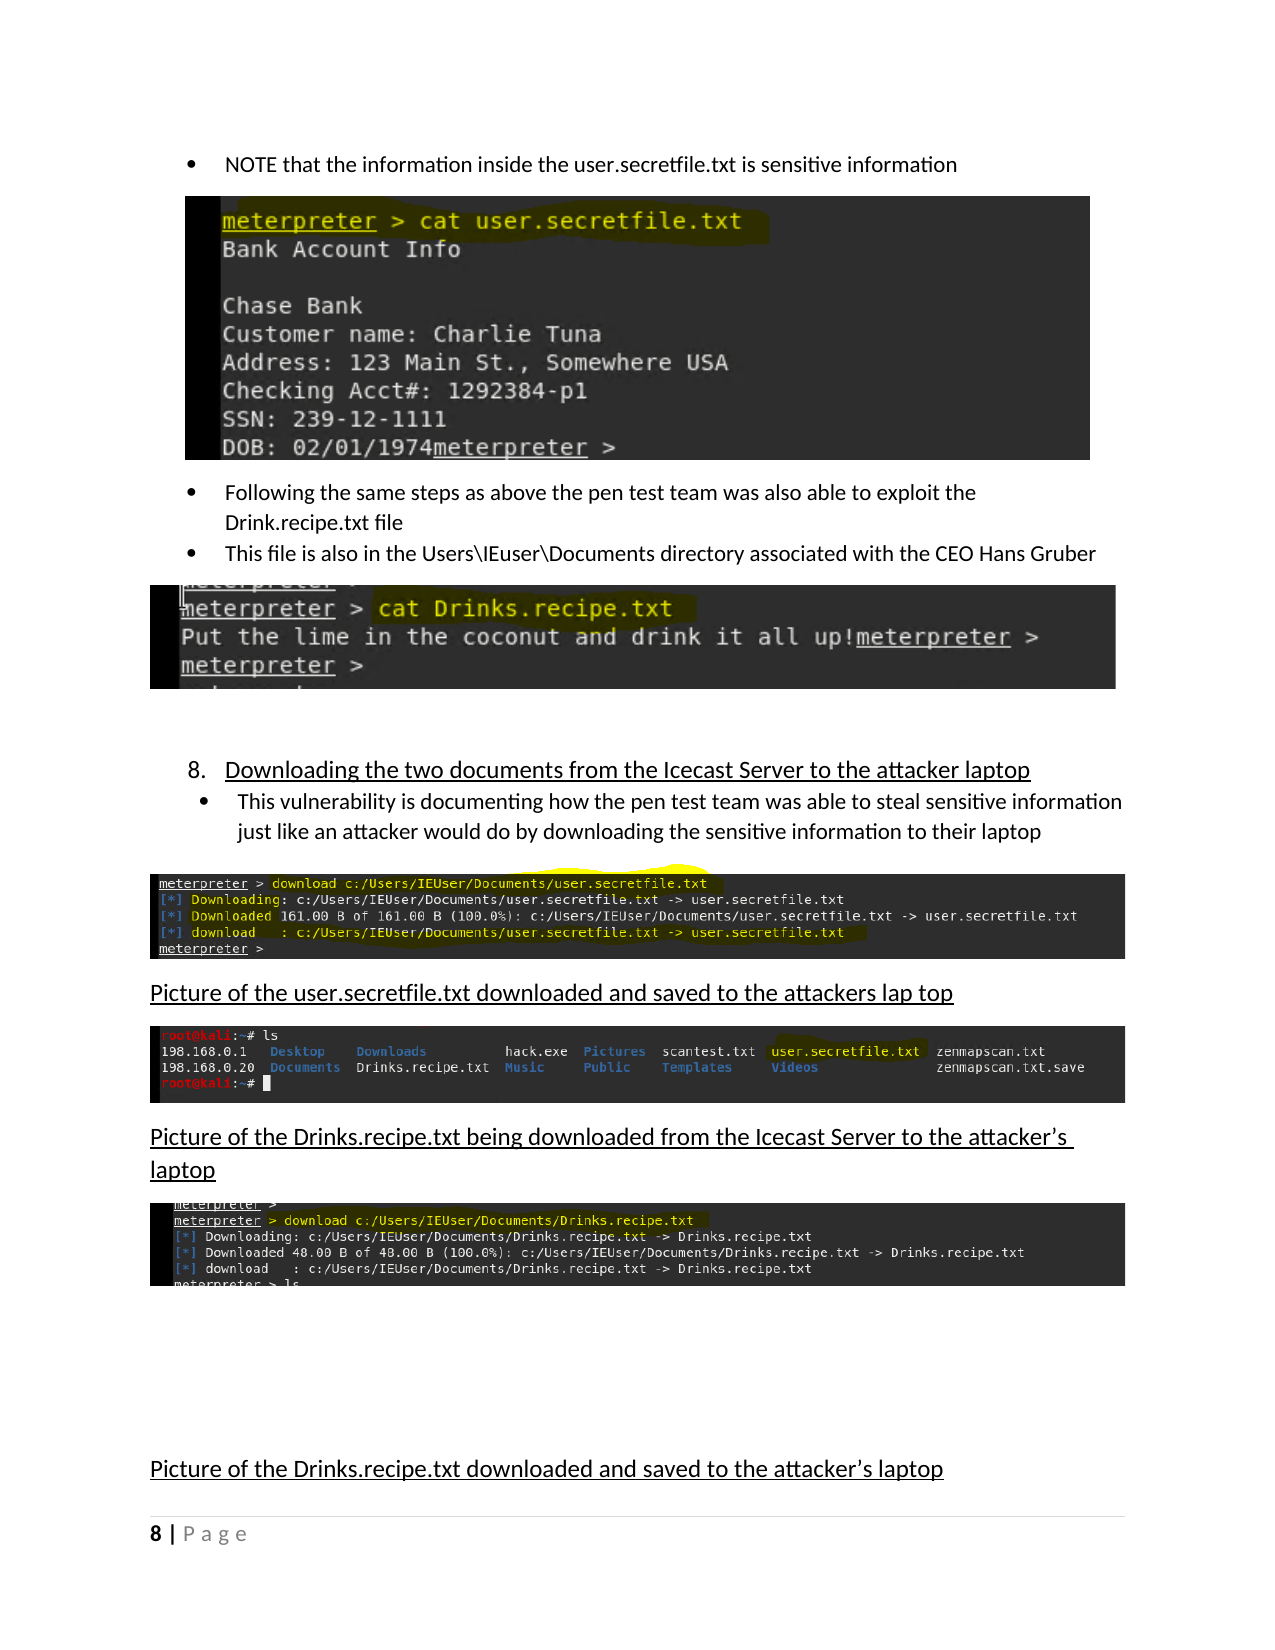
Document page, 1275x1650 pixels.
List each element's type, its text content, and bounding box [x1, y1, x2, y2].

picture [150, 1026, 1125, 1103]
picture [185, 196, 1090, 460]
picture [150, 864, 1125, 959]
text Picture of the user.secretfile.txt downloaded and saved to the attackers lap top [150, 977, 1125, 1008]
list This vulnerability is documenting how the pen test team was able to steal sensitive information just like an attacker would do by downloading the sensitive information to their laptop [200, 787, 1125, 846]
picture [150, 585, 1116, 689]
list Downloading the two documents from the Icecast Server to the attacker laptop [187, 754, 1125, 785]
picture [150, 1203, 1125, 1286]
text Picture of the Drinks.recipe.txt downloaded and saved to the attacker’s laptop [150, 1453, 1125, 1483]
list Following the same steps as above the pen test team was also able to exploit the Drink.recipe.txt file [187, 478, 1125, 536]
list NOTE that the information inside the user.secretfile.txt is sensitive information [187, 150, 1125, 178]
list This file is also in the Users\IEuser\Documents directory associated with the CEO Hans Gruber [187, 539, 1125, 567]
text Picture of the Drinks.recipe.txt being downloaded from the Icecast Server to the attacker’s laptop [150, 1121, 1125, 1185]
